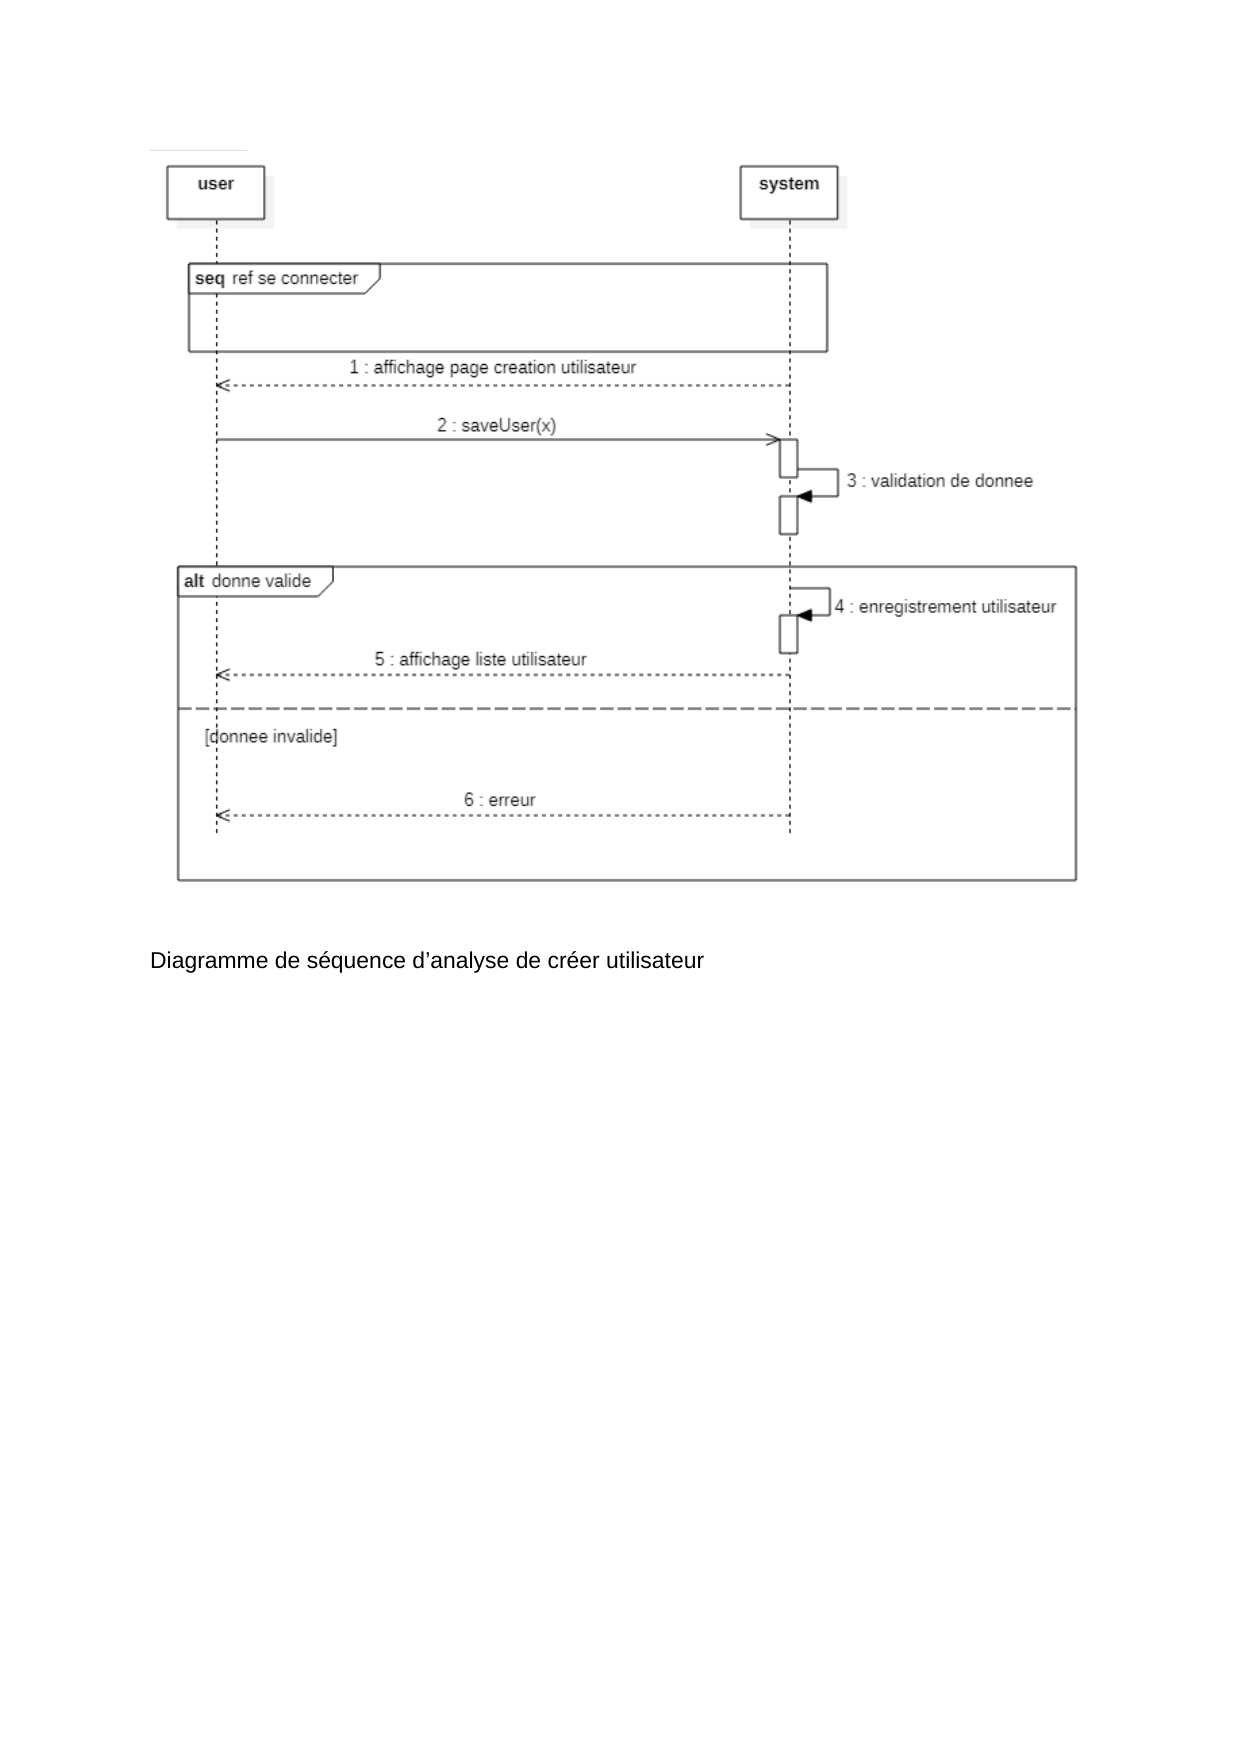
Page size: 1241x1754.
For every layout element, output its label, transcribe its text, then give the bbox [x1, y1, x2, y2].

picture [150, 150, 1091, 913]
text Diagramme de séquence d’analyse de créer utilisateur [150, 947, 1090, 973]
